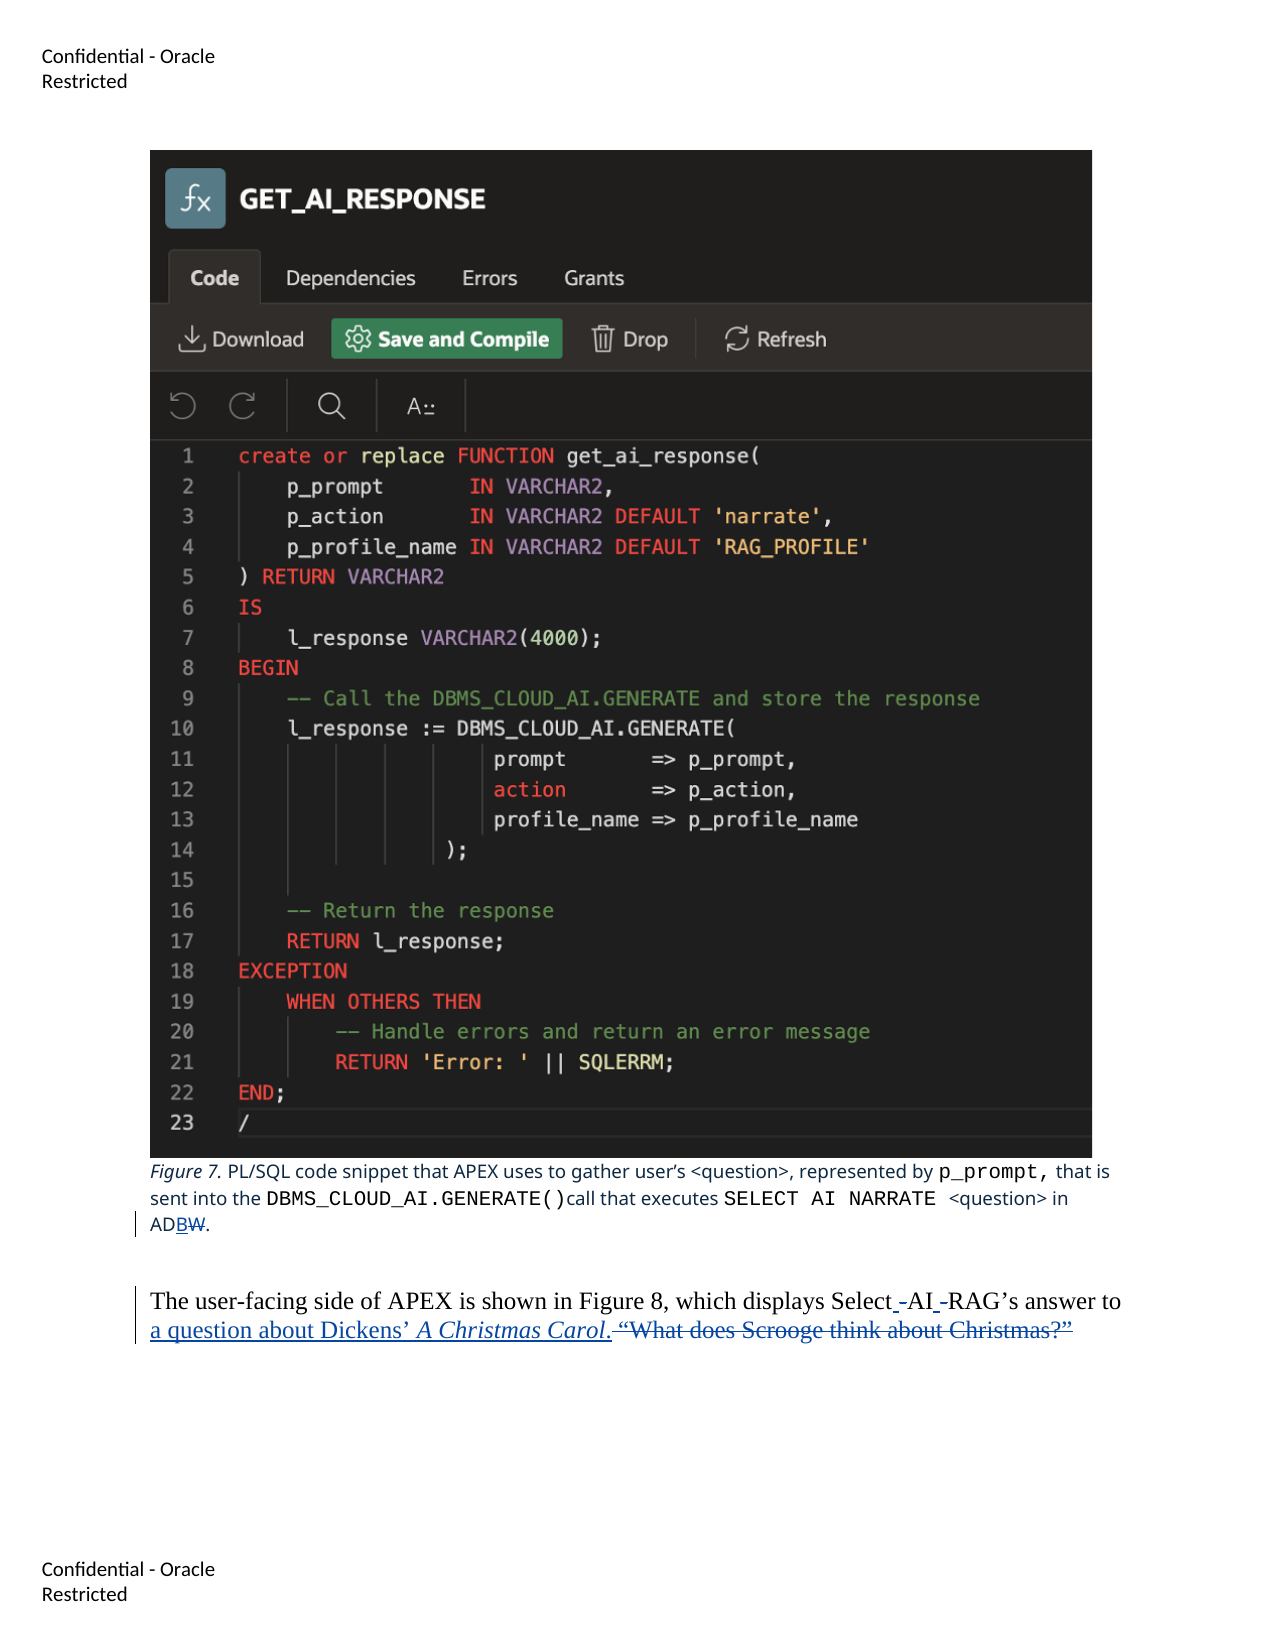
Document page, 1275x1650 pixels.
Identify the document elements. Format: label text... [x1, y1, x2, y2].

text Figure 7. PL/SQL code snippet that APEX uses to gather user’s <question>, represented by p_prompt, that is sent into the DBMS_CLOUD_AI.GENERATE()call that executes SELECT AI NARRATE <question> in AD. [150, 1158, 1125, 1237]
picture [150, 150, 1093, 1159]
text The user-facing side of APEX is shown in Figure 8, which displays SelectAIRAG’s answer to [150, 1286, 1125, 1344]
